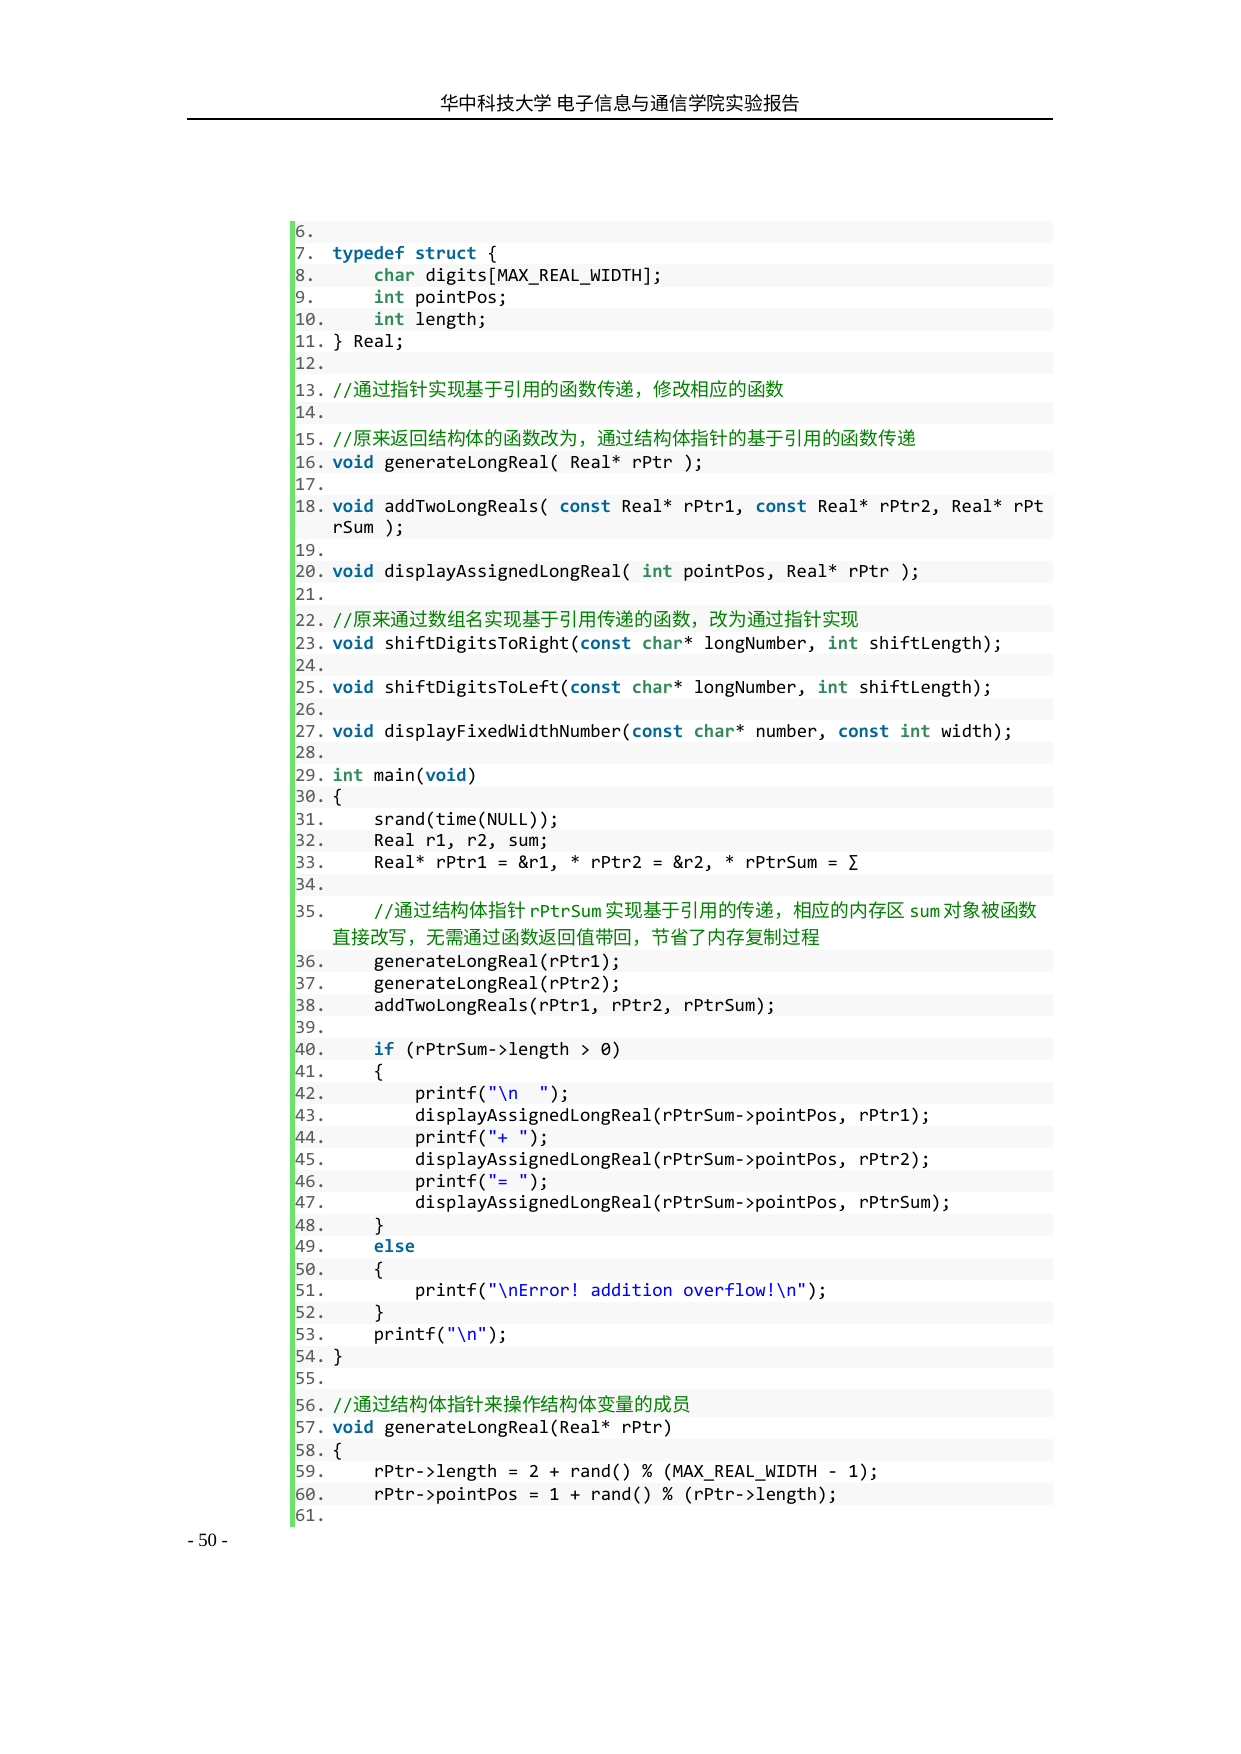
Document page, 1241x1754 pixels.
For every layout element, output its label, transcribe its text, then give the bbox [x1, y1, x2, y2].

list displayAssignedLongReal(rPtrSum->pointPos, rPtr2); [295, 1148, 1053, 1170]
list //原来返回结构体的函数改为，通过结构体指针的基于引用的函数传递 [295, 424, 1053, 451]
list printf("\nError! addition overflow!\n"); [295, 1280, 1053, 1302]
list void displayAssignedLongReal( int pointPos, Real* rPtr ); [295, 561, 1053, 583]
list } Real; [295, 331, 1053, 352]
list void shiftDigitsToLeft(const char* longNumber, int shiftLength); [295, 676, 1053, 698]
list { [295, 1060, 1053, 1082]
list void addTwoLongReals( const Real* rPtr1, const Real* rPtr2, Real* rPtrSum ); [295, 495, 1053, 539]
list displayAssignedLongReal(rPtrSum->pointPos, rPtr1); [295, 1104, 1053, 1126]
list int main(void) [295, 764, 1053, 786]
list //通过指针实现基于引用的函数传递，修改相应的函数 [295, 374, 1053, 402]
list int length; [295, 308, 1053, 331]
list //通过结构体指针来操作结构体变量的成员 [295, 1389, 1053, 1417]
list void shiftDigitsToRight(const char* longNumber, int shiftLength); [295, 632, 1053, 654]
list printf("\n"); [295, 1324, 1053, 1346]
list Real* rPtr1 = &r1, * rPtr2 = &r2, * rPtrSum = ∑ [295, 852, 1053, 874]
list void displayFixedWidthNumber(const char* number, const int width); [295, 720, 1053, 742]
list rPtr->length = 2 + rand() % (MAX_REAL_WIDTH - 1); [295, 1461, 1053, 1483]
list char digits[MAX_REAL_WIDTH]; [295, 264, 1053, 287]
list srand(time(NULL)); [295, 808, 1053, 830]
list int pointPos; [295, 287, 1053, 308]
list } [295, 1302, 1053, 1324]
list displayAssignedLongReal(rPtrSum->pointPos, rPtrSum); [295, 1192, 1053, 1214]
list //原来通过数组名实现基于引用传递的函数，改为通过指针实现 [295, 605, 1053, 632]
list generateLongReal(rPtr1); [295, 950, 1053, 972]
list generateLongReal(rPtr2); [295, 972, 1053, 994]
list //通过结构体指针rPtrSum实现基于引用的传递，相应的内存区sum对象被函数直接改写，无需通过函数返回值带回，节省了内存复制过程 [295, 896, 1053, 950]
list { [295, 1258, 1053, 1280]
list rPtr->pointPos = 1 + rand() % (rPtr->length); [295, 1483, 1053, 1505]
list { [295, 786, 1053, 808]
list typedef struct { [295, 243, 1053, 264]
list { [295, 1439, 1053, 1461]
list printf("\n "); [295, 1082, 1053, 1104]
list void generateLongReal( Real* rPtr ); [295, 451, 1053, 473]
list else [295, 1236, 1053, 1258]
list } [295, 1346, 1053, 1368]
list Real r1, r2, sum; [295, 830, 1053, 852]
list printf("+ "); [295, 1126, 1053, 1148]
list addTwoLongReals(rPtr1, rPtr2, rPtrSum); [295, 994, 1053, 1016]
list void generateLongReal(Real* rPtr) [295, 1417, 1053, 1439]
list printf("= "); [295, 1170, 1053, 1192]
list } [295, 1214, 1053, 1236]
list if (rPtrSum->length > 0) [295, 1038, 1053, 1060]
